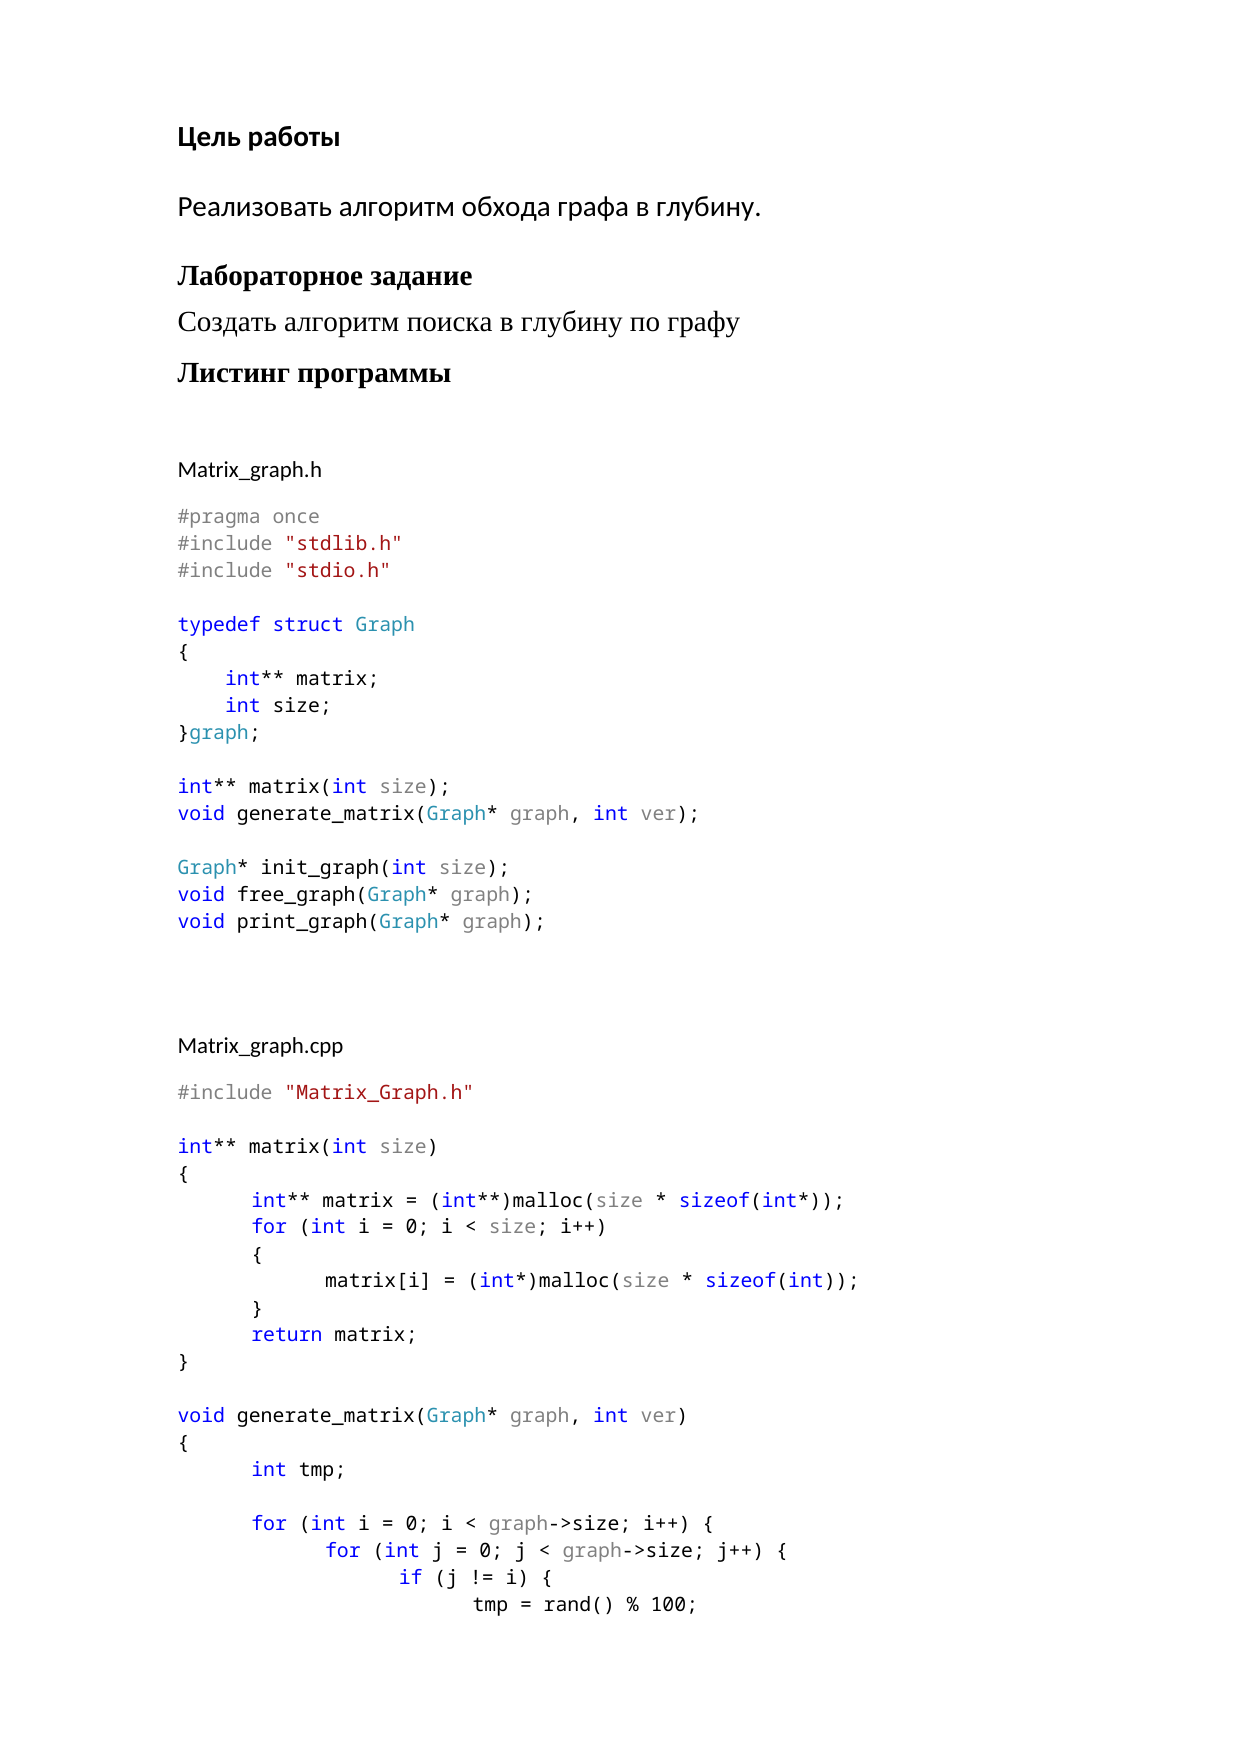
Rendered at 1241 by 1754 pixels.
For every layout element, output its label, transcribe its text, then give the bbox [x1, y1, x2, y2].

text }graph; [177, 718, 1152, 745]
text } [177, 1294, 1152, 1321]
text int tmp; [177, 1456, 1152, 1483]
text int** matrix(int size) [177, 1132, 1152, 1159]
text { [177, 637, 1152, 664]
text #include "stdio.h" [177, 556, 1152, 583]
text int** matrix = (int**)malloc(size * sizeof(int*)); [177, 1186, 1152, 1213]
text for (int i = 0; i < graph->size; i++) { [177, 1509, 1152, 1537]
text { [177, 1429, 1152, 1456]
list Листинг программы [177, 355, 1152, 388]
text if (j != i) { [177, 1563, 1152, 1591]
text int** matrix(int size); [177, 772, 1152, 799]
subtitle Лабораторное задание [177, 258, 1152, 292]
text #include "stdlib.h" [177, 529, 1152, 556]
text int** matrix; [177, 664, 1152, 691]
text void free_graph(Graph* graph); [177, 880, 1152, 907]
text tmp = rand() % 100; [177, 1591, 1152, 1617]
text void generate_matrix(Graph* graph, int ver); [177, 799, 1152, 826]
text { [177, 1240, 1152, 1267]
text Matrix_graph.cpp [177, 1031, 1152, 1059]
text Matrix_graph.h [177, 455, 1152, 483]
text int size; [177, 691, 1152, 718]
text typedef struct Graph [177, 610, 1152, 637]
text { [177, 1159, 1152, 1186]
text return matrix; [177, 1321, 1152, 1348]
text matrix[i] = (int*)malloc(size * sizeof(int)); [177, 1267, 1152, 1294]
text } [177, 1348, 1152, 1375]
text #include "Matrix_Graph.h" [177, 1078, 1152, 1105]
text void print_graph(Graph* graph); [177, 907, 1152, 934]
text for (int j = 0; j < graph->size; j++) { [177, 1537, 1152, 1563]
text void generate_matrix(Graph* graph, int ver) [177, 1402, 1152, 1429]
text Graph* init_graph(int size); [177, 853, 1152, 880]
text Цель работы [177, 118, 1152, 154]
text for (int i = 0; i < size; i++) [177, 1213, 1152, 1240]
text #pragma once [177, 502, 1152, 529]
text Реализовать алгоритм обхода графа в глубину. [177, 188, 1152, 224]
list Создать алгоритм поиска в глубину по графу [177, 304, 1152, 338]
